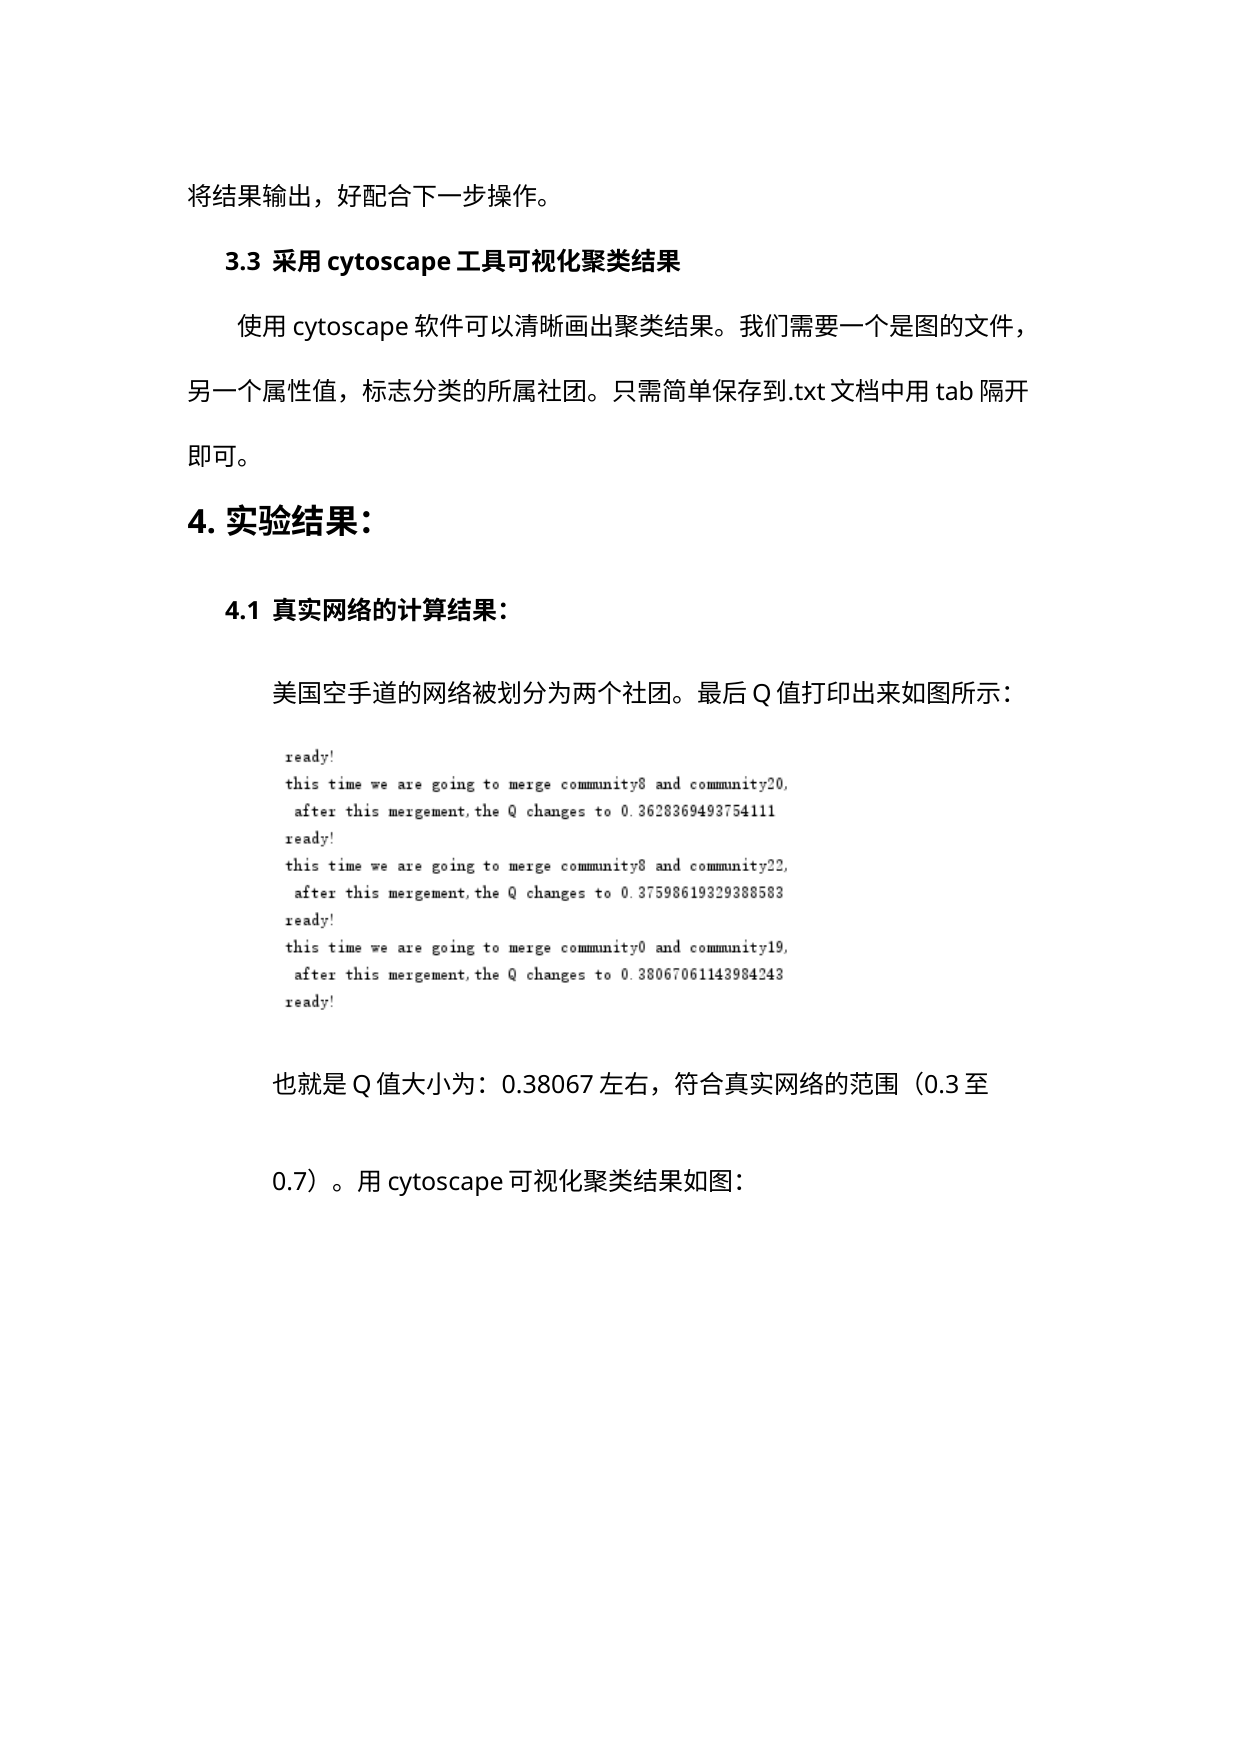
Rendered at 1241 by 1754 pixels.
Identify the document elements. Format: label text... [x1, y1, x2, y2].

list 采用cytoscape工具可视化聚类结果 [225, 227, 1053, 292]
list 真实网络的计算结果： [225, 576, 1053, 641]
picture [271, 742, 1138, 1020]
list 也就是Q值大小为：0.38067左右，符合真实网络的范围（0.3至0.7）。用cytoscape可视化聚类结果如图： [272, 1050, 1053, 1212]
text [187, 162, 1053, 227]
list 美国空手道的网络被划分为两个社团。最后Q值打印出来如图所示： [272, 659, 1053, 724]
text 使用cytoscape软件可以清晰画出聚类结果。我们需要一个是图的文件，另一个属性值，标志分类的所属社团。只需简单保存到.txt文档中用tab隔开即可。 [187, 292, 1053, 487]
list 实验结果： [187, 487, 1053, 552]
